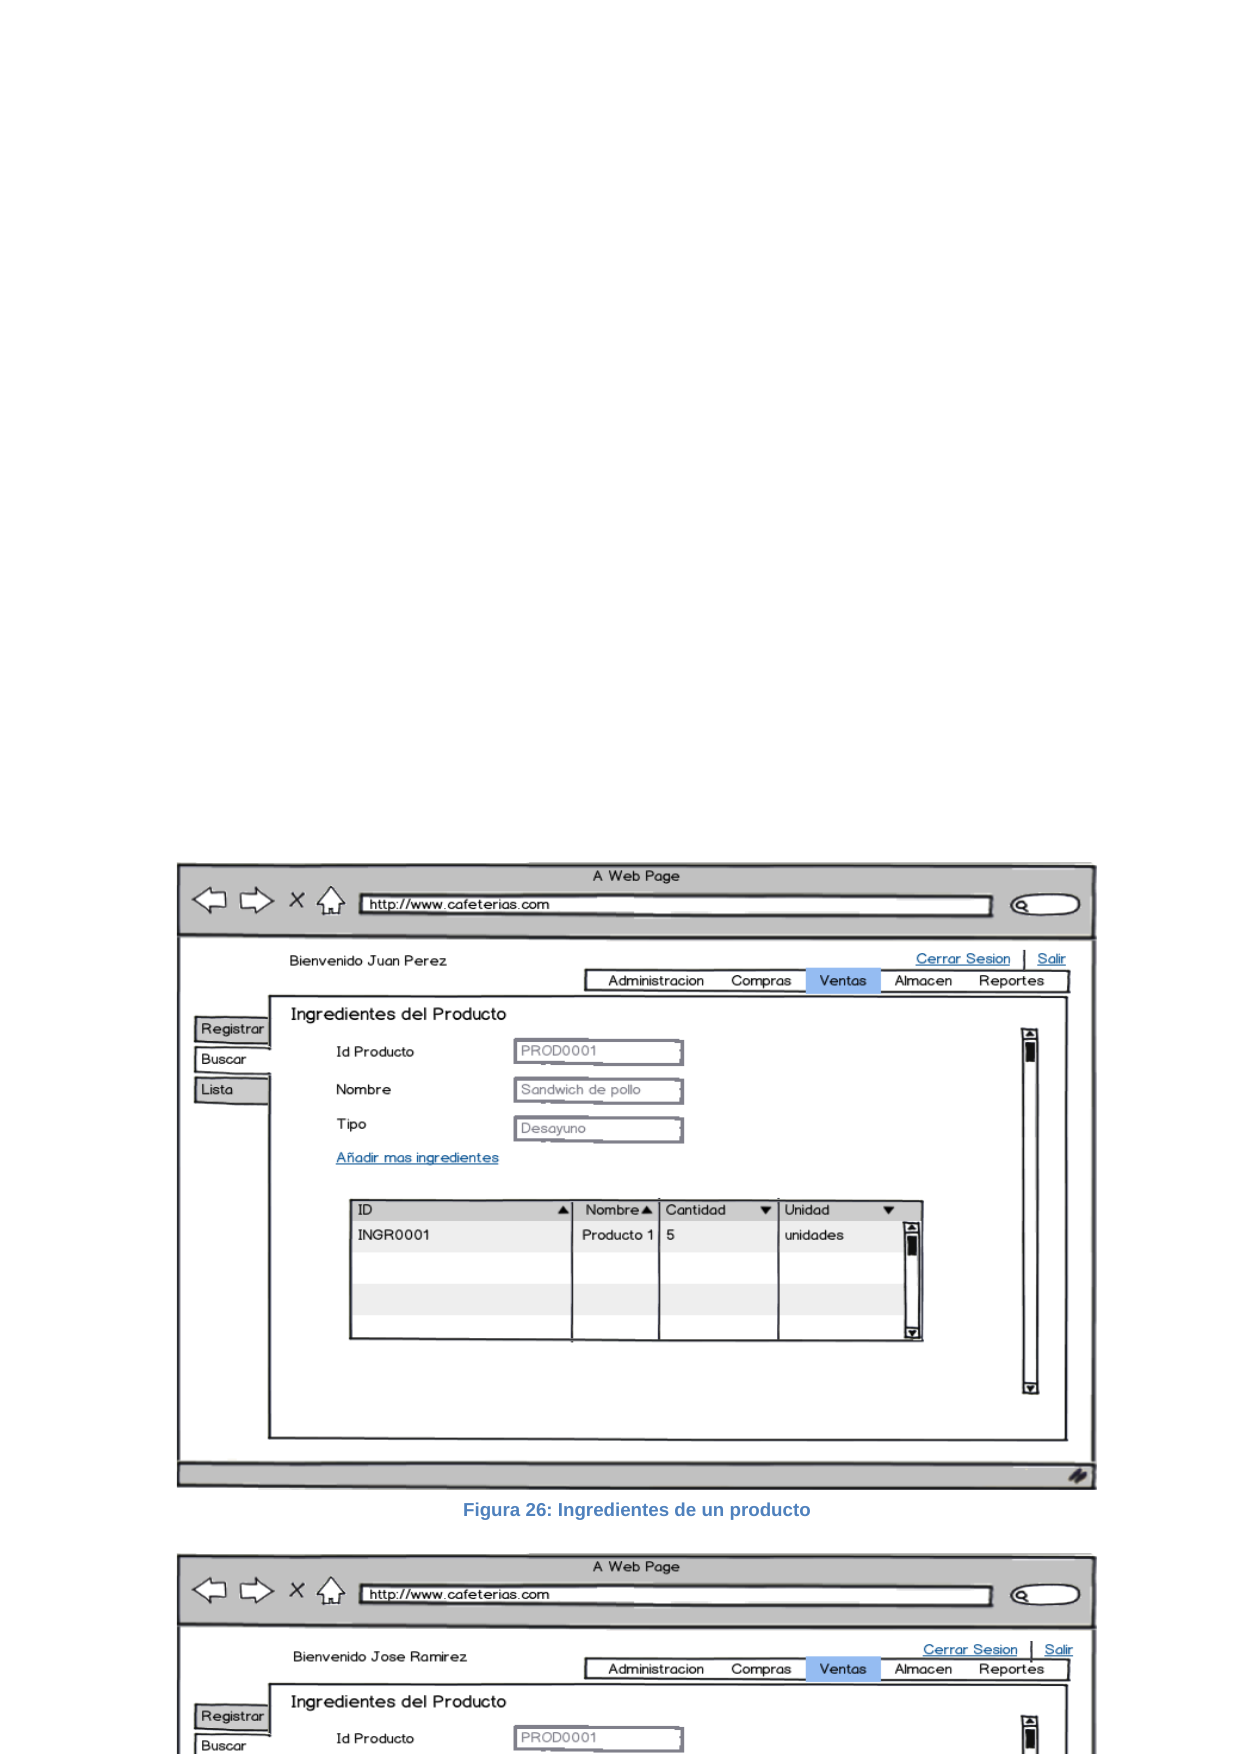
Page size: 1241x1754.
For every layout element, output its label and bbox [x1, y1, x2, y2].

picture [176, 1553, 1097, 1754]
picture [176, 862, 1097, 1490]
